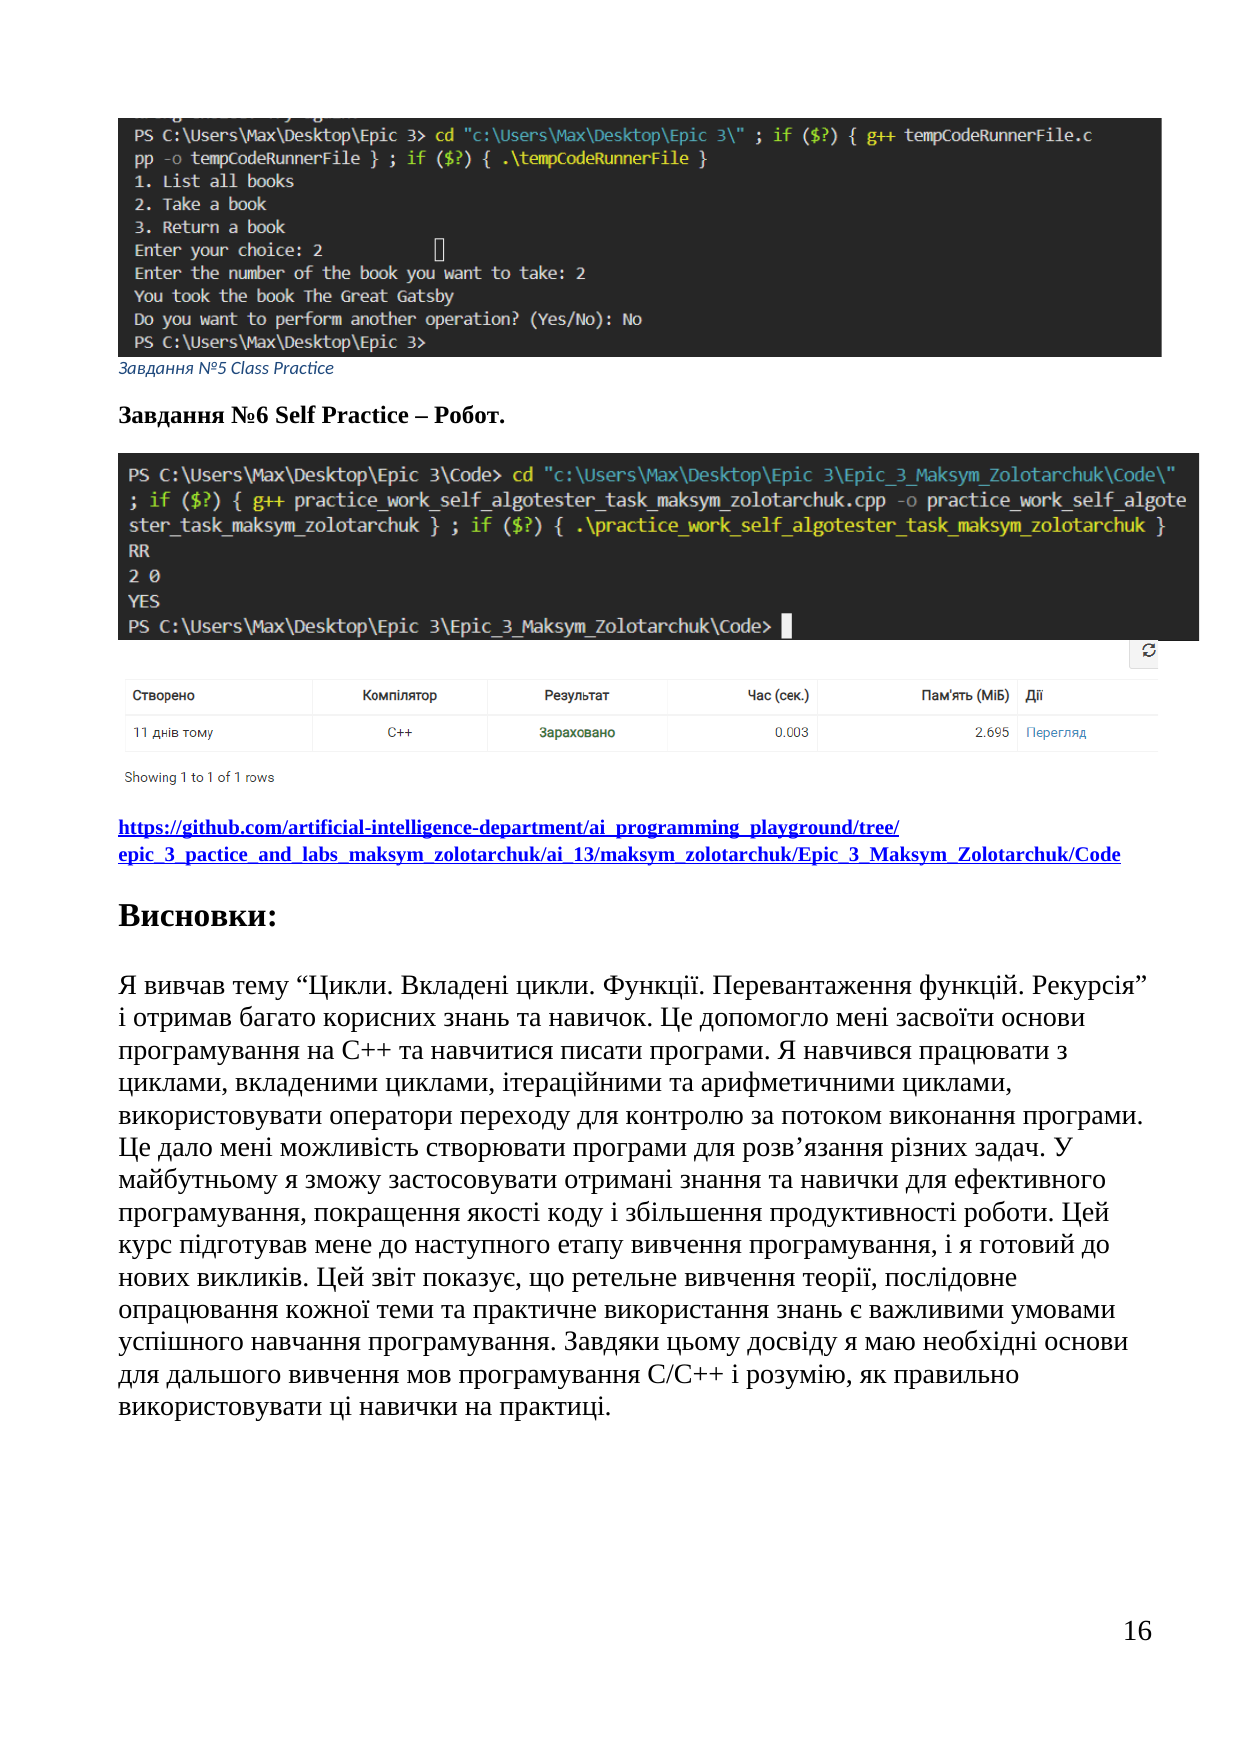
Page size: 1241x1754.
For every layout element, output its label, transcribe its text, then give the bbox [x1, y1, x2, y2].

text Завдання №5 Class Practice [118, 357, 1152, 379]
text Завдання №6 Self Practice – Робот. [118, 400, 1152, 429]
subtitle https://github.com/artificial-intelligence-department/ai_programming_playground/tree/epic_3_pactice_and_labs_maksym_zolotarchuk/ai_13/maksym_zolotarchuk/Epic_3_Maksym_Zolotarchuk/Code [118, 815, 1152, 866]
text Я вивчав тему “Цикли. Вкладені цикли. Функції. Перевантаження функцій. Рекурсія” і отримав багато корисних знань та навичок. Це допомогло мені засвоїти основи програмування на C++ та навчитися писати програми. Я навчився працювати з циклами, вкладеними циклами, ітераційними та арифметичними циклами, використовувати оператори переходу для контролю за потоком виконання програми. Це дало мені можливість створювати програми для розв’язання різних задач. У майбутньому я зможу застосовувати отримані знання та навички для ефективного програмування, покращення якості коду і збільшення продуктивності роботи. Цей курс підготував мене до наступного етапу вивчення програмування, і я готовий до нових викликів. Цей звіт показує, що ретельне вивчення теорії, послідовне опрацювання кожної теми та практичне використання знань є важливими умовами успішного навчання програмування. Завдяки цьому досвіду я маю необхідні основи для дальшого вивчення мов програмування C/C++ і розумію, як правильно використовувати ці навички на практиці. [118, 968, 1152, 1422]
picture [118, 118, 1162, 357]
subtitle Висновки: [118, 895, 1152, 933]
picture [118, 453, 1200, 790]
